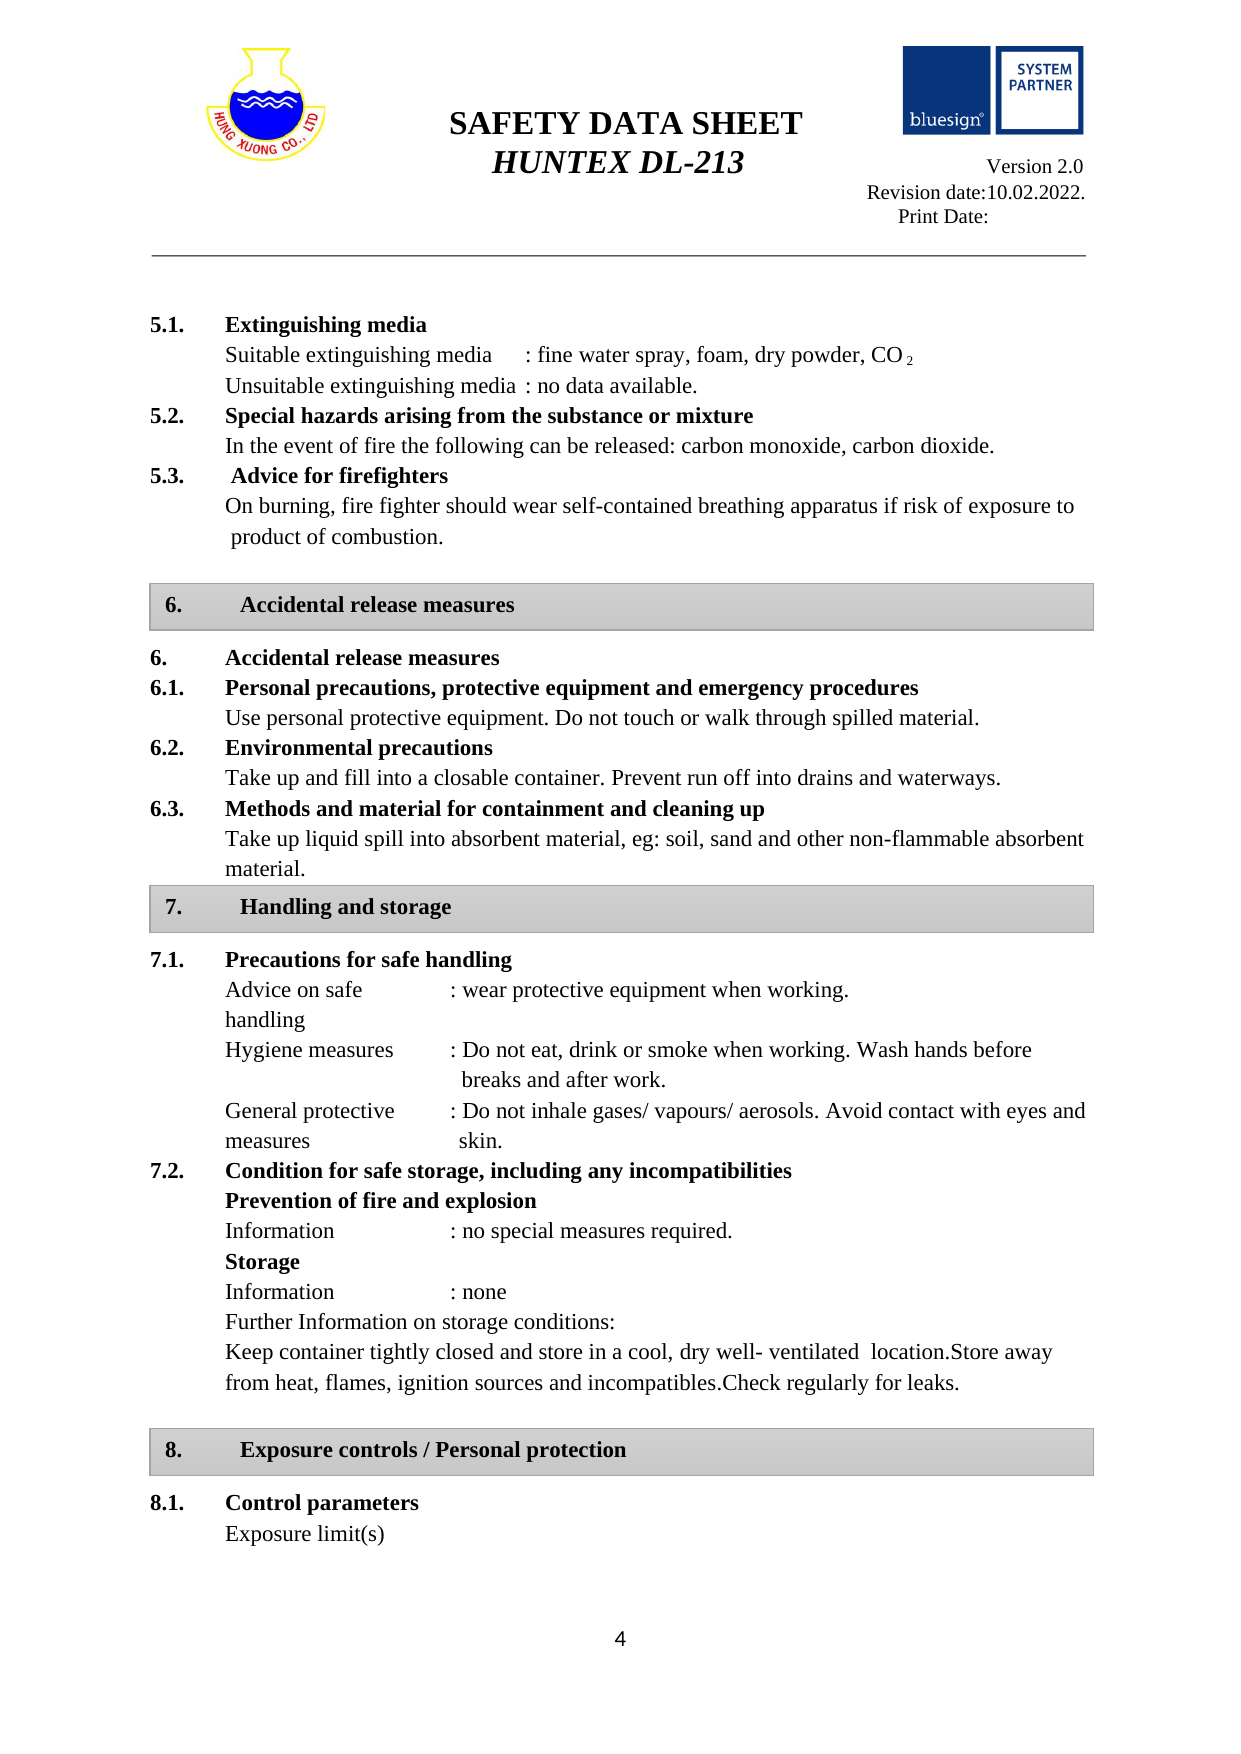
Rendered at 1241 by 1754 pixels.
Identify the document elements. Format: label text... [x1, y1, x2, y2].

text On burning, fire fighter should wear self-contained breathing apparatus if risk of exposure to [150, 493, 1090, 519]
text 6.3. Methods and material for containment and cleaning up [150, 795, 1090, 821]
text 6.1. Personal precautions, protective equipment and emergency procedures [150, 674, 1090, 700]
text Information : none [150, 1278, 1090, 1304]
text Storage [150, 1248, 1090, 1274]
text 8.1. Control parameters [150, 1489, 1090, 1516]
text Exposure limit(s) [150, 1520, 1090, 1546]
text Suitable extinguishing media : fine water spray, foam, dry powder, CO 2 [175, 342, 1090, 368]
text product of combustion. [150, 523, 1090, 549]
text handling [150, 1006, 1090, 1032]
text material. [150, 855, 1090, 881]
text Further Information on storage conditions: [150, 1308, 1090, 1334]
picture [206, 48, 325, 161]
picture [902, 46, 1084, 135]
text Unsuitable extinguishing media : no data available. [150, 372, 1090, 398]
text 7.1. Precautions for safe handling [150, 946, 1090, 972]
text Prevention of fire and explosion [150, 1187, 1090, 1214]
text breaks and after work. [150, 1067, 1090, 1093]
text Information : no special measures required. [150, 1218, 1090, 1244]
text 5.1. Extinguishing media [150, 311, 1090, 338]
text Advice on safe : wear protective equipment when working. [150, 976, 1090, 1002]
text 7.2. Condition for safe storage, including any incompatibilities [150, 1157, 1090, 1183]
text Keep container tightly closed and store in a cool, dry well- ventilated location.Store away from heat, flames, ignition sources and incompatibles.Check regularly for leaks. [225, 1338, 1090, 1395]
text General protective : Do not inhale gases/ vapours/ aerosols. Avoid contact with eyes and [150, 1097, 1090, 1123]
text 6. Accidental release measures [150, 644, 1090, 670]
text In the event of fire the following can be released: carbon monoxide, carbon dioxide. [150, 432, 1090, 458]
text 6.2. Environmental precautions [150, 734, 1090, 761]
text Hygiene measures : Do not eat, drink or smoke when working. Wash hands before [150, 1036, 1090, 1063]
text 5.2. Special hazards arising from the substance or mixture [150, 402, 1090, 428]
text Take up and fill into a closable container. Prevent run off into drains and waterways. [150, 764, 1090, 791]
text measures skin. [150, 1127, 1090, 1153]
text Take up liquid spill into absorbent material, eg: soil, sand and other non-flammable absorbent [150, 825, 1090, 851]
text 5.3. Advice for firefighters [150, 462, 1090, 489]
text Use personal protective equipment. Do not touch or walk through spilled material. [150, 704, 1090, 730]
